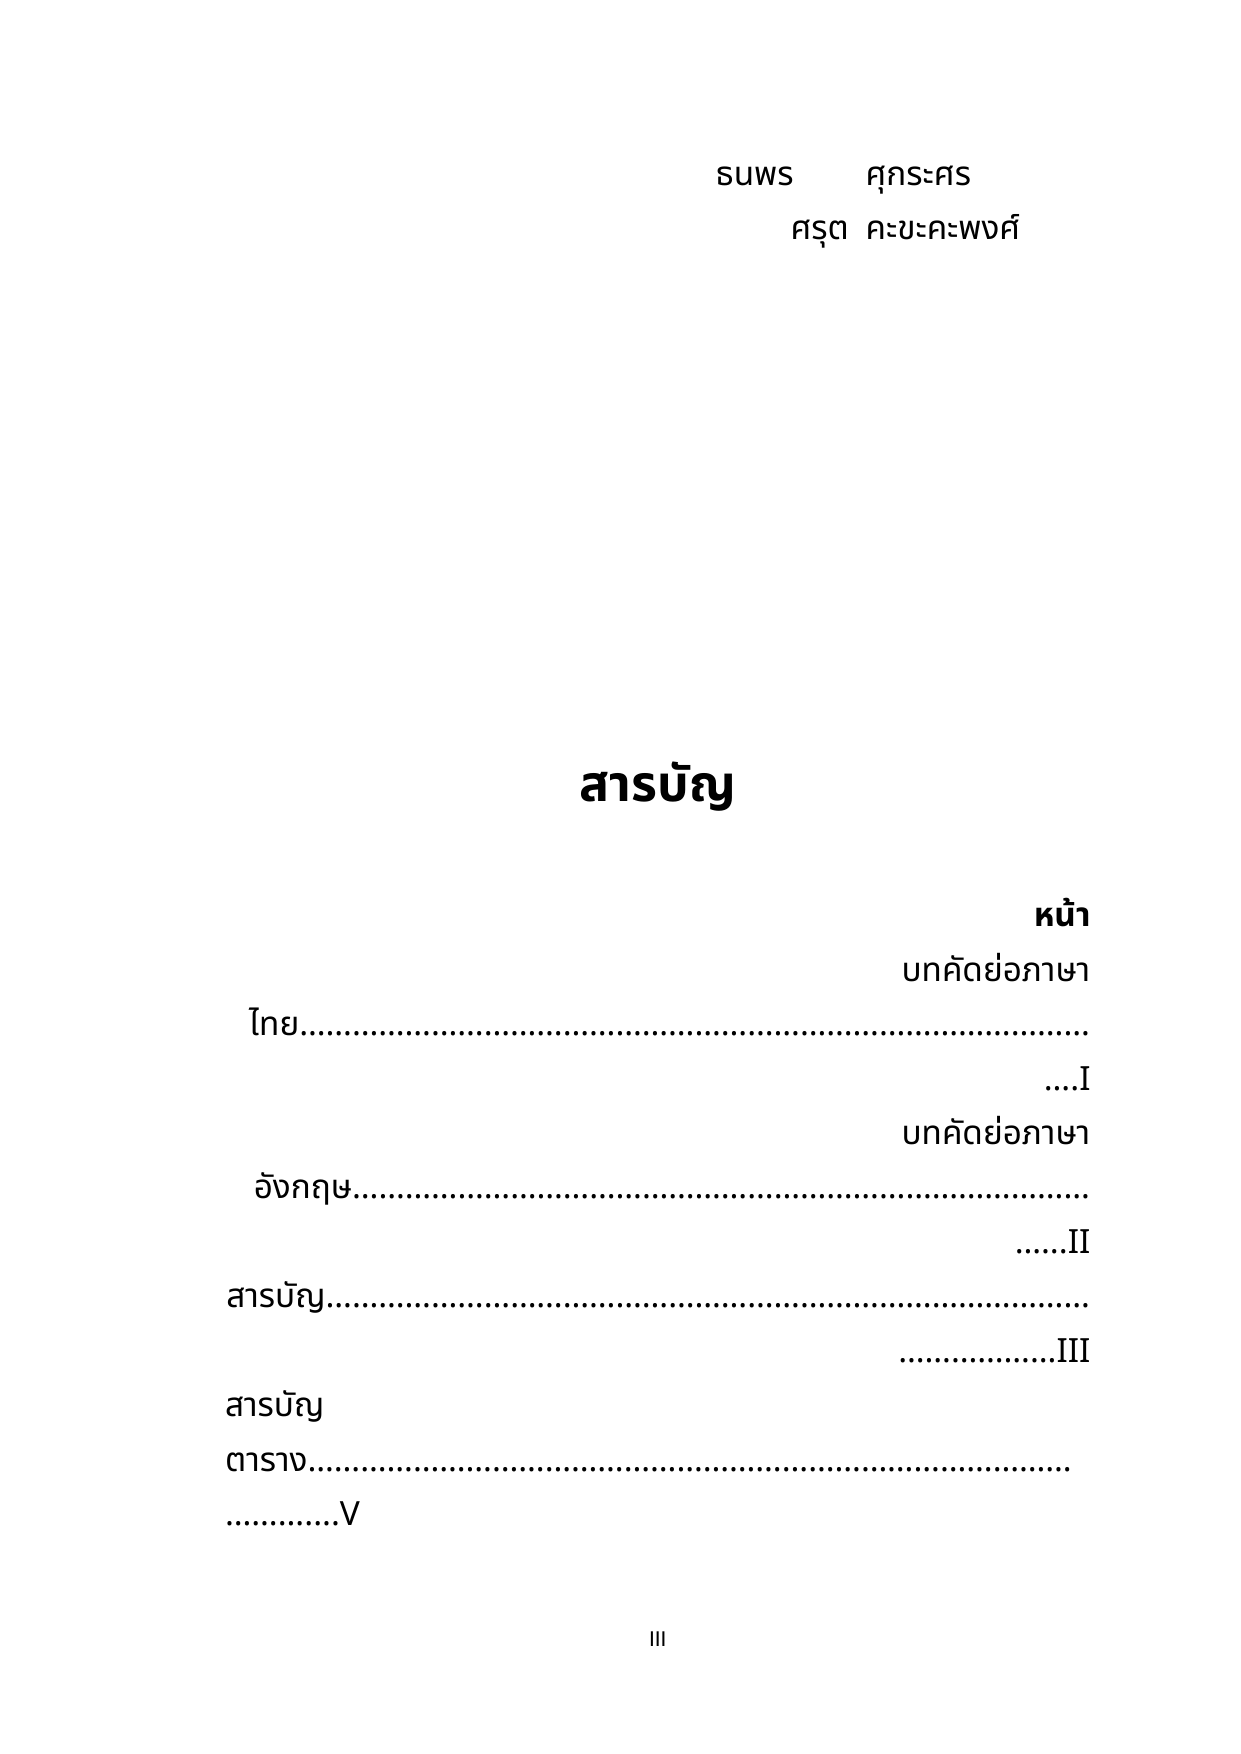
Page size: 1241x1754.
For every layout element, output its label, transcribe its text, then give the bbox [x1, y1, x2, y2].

text ธนพร ศุกระศร [225, 150, 1090, 200]
text บทคัดย่อภาษาไทย………………………………………………………………………………….I [225, 946, 1090, 1105]
text สารบัญ [225, 748, 1090, 824]
text สารบัญตาราง……………………………………………………………………………………....V [225, 1381, 1090, 1541]
text หน้า [225, 891, 1090, 942]
text ศรุต คะขะคะพงศ์ [225, 204, 1090, 255]
text สารบัญ……………………………………………………………………………………………III [225, 1272, 1090, 1377]
text บทคัดย่อภาษาอังกฤษ……………………………………………………………………………...II [225, 1109, 1090, 1268]
